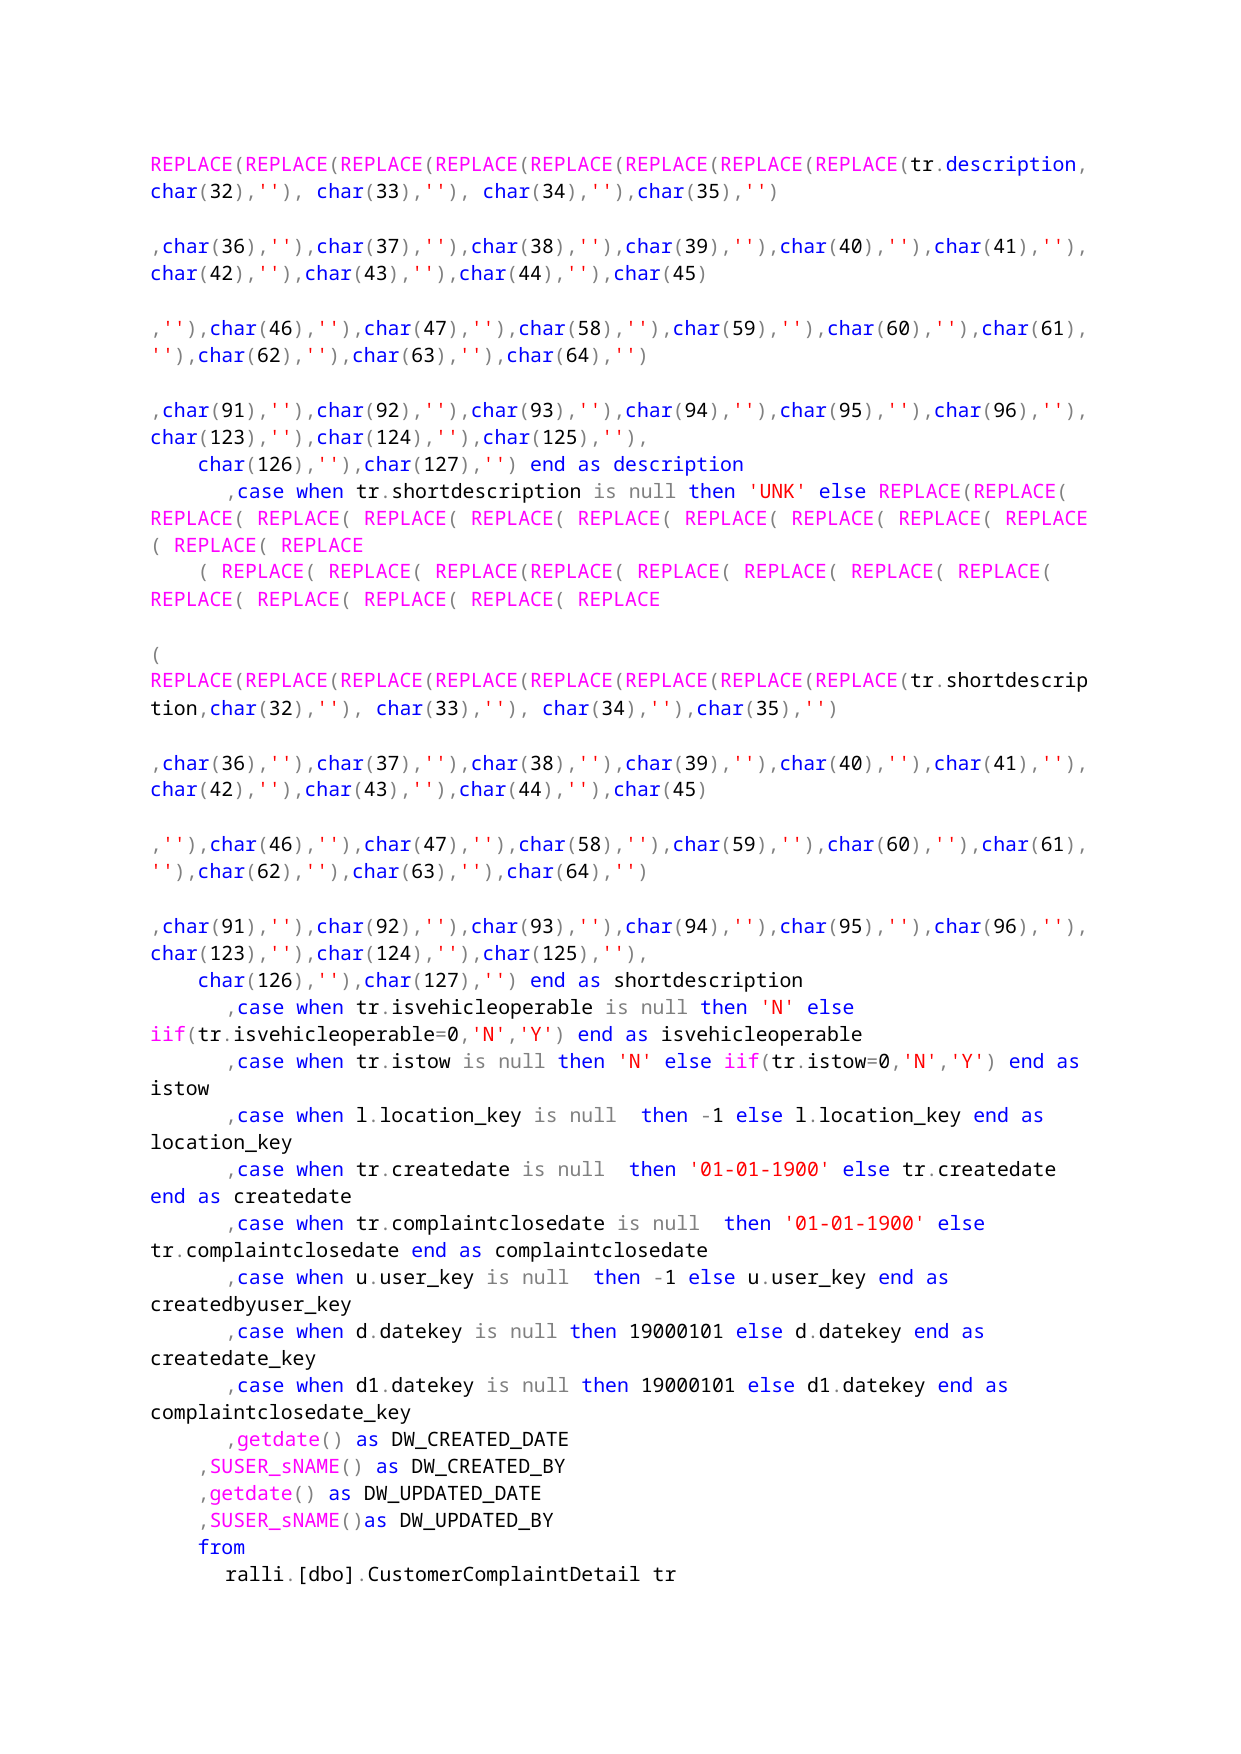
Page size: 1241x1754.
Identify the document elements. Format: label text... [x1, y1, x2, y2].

text ,getdate() as DW_CREATED_DATE [150, 1425, 1090, 1452]
text ,SUSER_sNAME() as DW_CREATED_BY [150, 1452, 1090, 1479]
text ,SUSER_sNAME()as DW_UPDATED_BY [150, 1506, 1090, 1533]
text ,char(36),''),char(37),''),char(38),''),char(39),''),char(40),''),char(41),''),char(42),''),char(43),''),char(44),''),char(45) [150, 721, 1090, 803]
text ,case when tr.createdate is null then '01-01-1900' else tr.createdate end as createdate [150, 1156, 1090, 1209]
text ,case when tr.shortdescription is null then 'UNK' else REPLACE(REPLACE( REPLACE( REPLACE( REPLACE( REPLACE( REPLACE( REPLACE( REPLACE( REPLACE( REPLACE( REPLACE( REPLACE [150, 477, 1090, 558]
text char(126),''),char(127),'') end as description [150, 450, 1090, 477]
text ,getdate() as DW_UPDATED_DATE [150, 1479, 1090, 1506]
text ( REPLACE( REPLACE( REPLACE(REPLACE( REPLACE( REPLACE( REPLACE( REPLACE( REPLACE( REPLACE( REPLACE( REPLACE( REPLACE [150, 558, 1090, 612]
text ,case when tr.complaintclosedate is null then '01-01-1900' else tr.complaintclosedate end as complaintclosedate [150, 1209, 1090, 1263]
text ,char(36),''),char(37),''),char(38),''),char(39),''),char(40),''),char(41),''),char(42),''),char(43),''),char(44),''),char(45) [150, 204, 1090, 286]
text ,case when tr.istow is null then 'N' else iif(tr.istow=0,'N','Y') end as istow [150, 1048, 1090, 1102]
text from [150, 1533, 1090, 1560]
text ,char(91),''),char(92),''),char(93),''),char(94),''),char(95),''),char(96),''),char(123),''),char(124),''),char(125),''), [150, 368, 1090, 450]
text ,''),char(46),''),char(47),''),char(58),''),char(59),''),char(60),''),char(61),''),char(62),''),char(63),''),char(64),'') [150, 286, 1090, 368]
text ,case when u.user_key is null then -1 else u.user_key end as createdbyuser_key [150, 1263, 1090, 1317]
text ralli.[dbo].CustomerComplaintDetail tr [150, 1560, 1090, 1587]
text char(126),''),char(127),'') end as shortdescription [150, 967, 1090, 994]
text ,case when l.location_key is null then -1 else l.location_key end as location_key [150, 1102, 1090, 1156]
text ,''),char(46),''),char(47),''),char(58),''),char(59),''),char(60),''),char(61),''),char(62),''),char(63),''),char(64),'') [150, 803, 1090, 885]
text ,case when d.datekey is null then 19000101 else d.datekey end as createdate_key [150, 1317, 1090, 1371]
text ,case when tr.isvehicleoperable is null then 'N' else iif(tr.isvehicleoperable=0,'N','Y') end as isvehicleoperable [150, 994, 1090, 1048]
text ,char(91),''),char(92),''),char(93),''),char(94),''),char(95),''),char(96),''),char(123),''),char(124),''),char(125),''), [150, 885, 1090, 967]
text (REPLACE(REPLACE(REPLACE(REPLACE(REPLACE(REPLACE(REPLACE(REPLACE(tr.shortdescription,char(32),''), char(33),''), char(34),''),char(35),'') [150, 612, 1090, 721]
text ,case when d1.datekey is null then 19000101 else d1.datekey end as complaintclosedate_key [150, 1371, 1090, 1425]
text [150, 150, 1090, 204]
